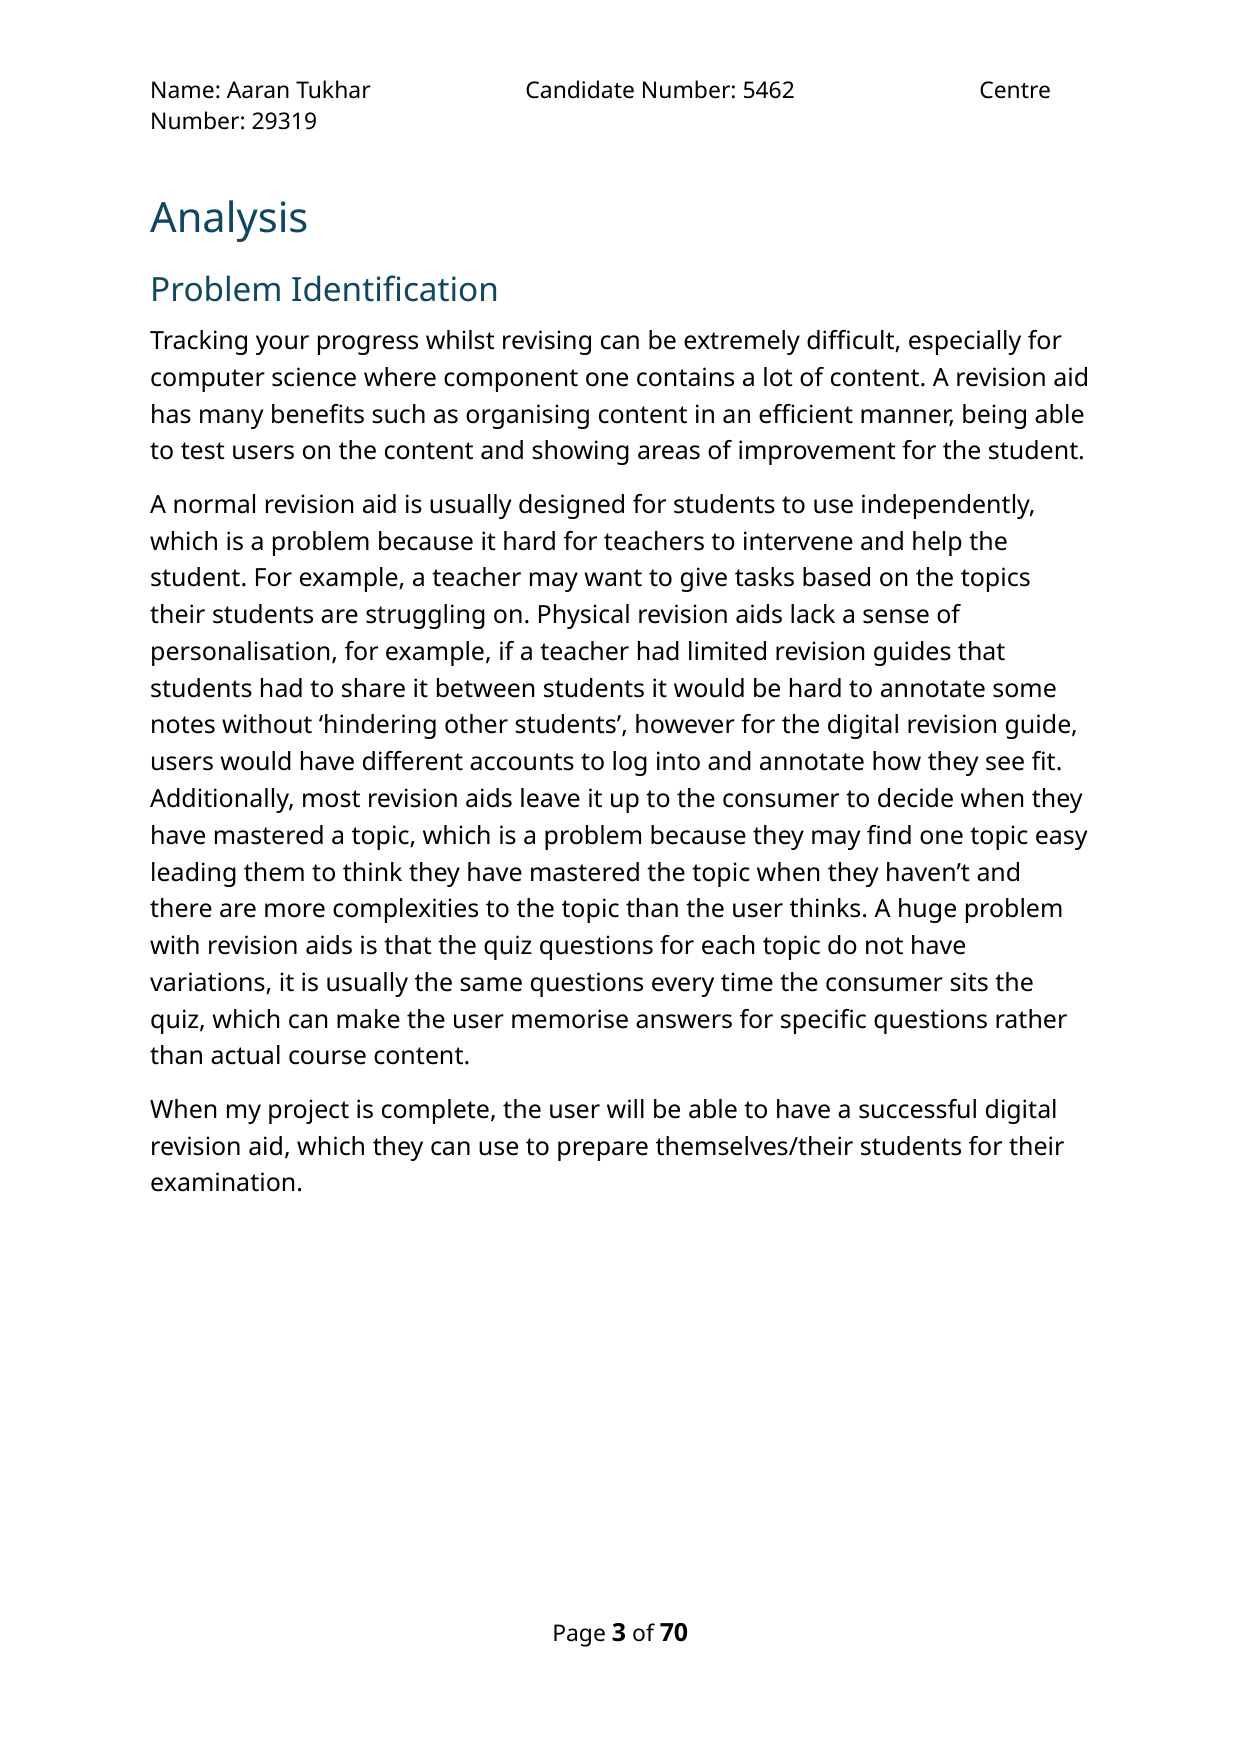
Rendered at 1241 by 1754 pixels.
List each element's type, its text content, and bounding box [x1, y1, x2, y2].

subtitle Problem Identification [150, 265, 1090, 311]
text Tracking your progress whilst revising can be extremely difficult, especially for computer science where component one contains a lot of content. A revision aid has many benefits such as organising content in an efficient manner, being able to test users on the content and showing areas of improvement for the student. [150, 323, 1090, 467]
text When my project is complete, the user will be able to have a successful digital revision aid, which they can use to prepare themselves/their students for their examination. [150, 1091, 1090, 1199]
text A normal revision aid is usually designed for students to use independently, which is a problem because it hard for teachers to intervene and help the student. For example, a teacher may want to give tasks based on the topics their students are struggling on. Physical revision aids lack a sense of personalisation, for example, if a teacher had limited revision guides that students had to share it between students it would be hard to annotate some notes without ‘hindering other students’, however for the digital revision guide, users would have different accounts to log into and annotate how they see fit. Additionally, most revision aids leave it up to the consumer to decide when they have mastered a topic, which is a problem because they may find one topic easy leading them to think they have mastered the topic when they haven’t and there are more complexities to the topic than the user thinks. A huge problem with revision aids is that the quiz questions for each topic do not have variations, it is usually the same questions every time the consumer sits the quiz, which can make the user memorise answers for specific questions rather than actual course content. [150, 486, 1090, 1072]
subtitle Analysis [150, 187, 1090, 244]
